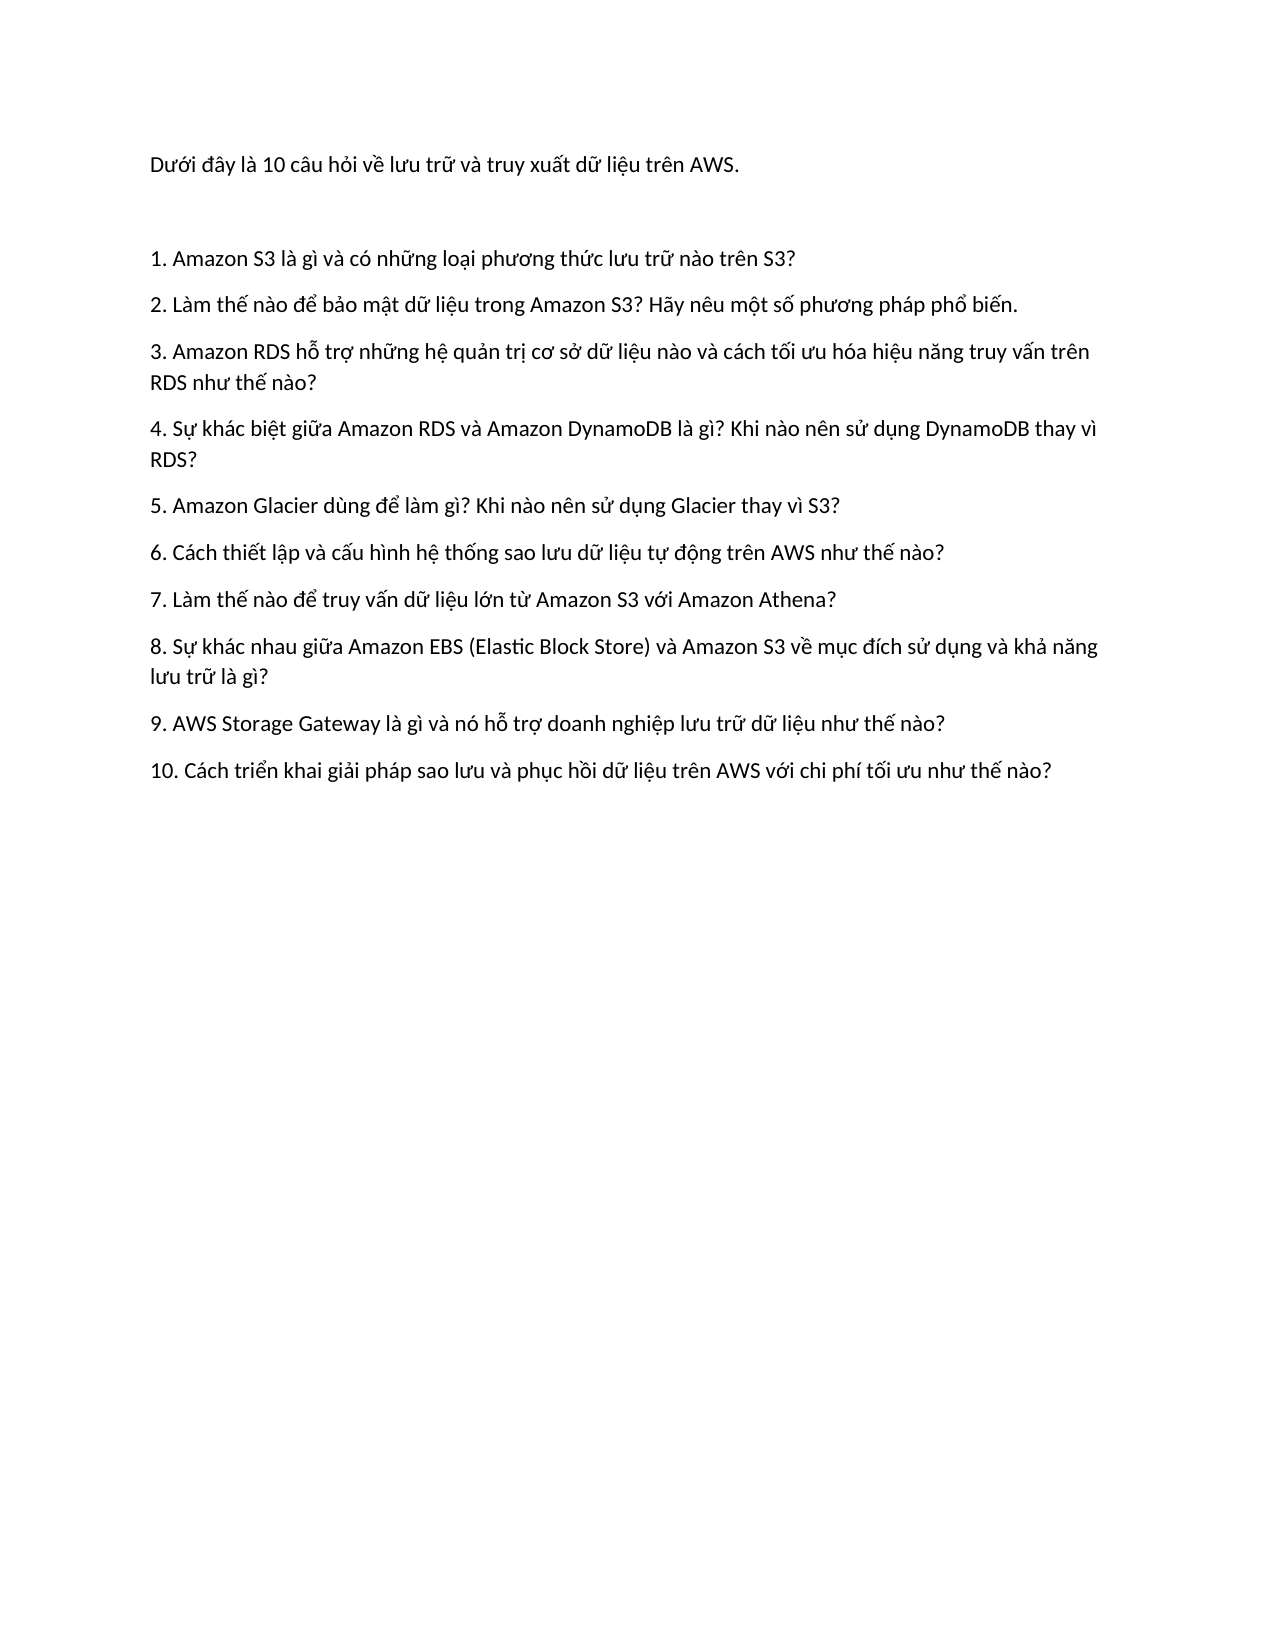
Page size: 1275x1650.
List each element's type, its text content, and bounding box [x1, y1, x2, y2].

text 5. Amazon Glacier dùng để làm gì? Khi nào nên sử dụng Glacier thay vì S3? [150, 492, 1125, 520]
text 4. Sự khác biệt giữa Amazon RDS và Amazon DynamoDB là gì? Khi nào nên sử dụng DynamoDB thay vì RDS? [150, 414, 1125, 473]
text 10. Cách triển khai giải pháp sao lưu và phục hồi dữ liệu trên AWS với chi phí tối ưu như thế nào? [150, 756, 1125, 784]
text 3. Amazon RDS hỗ trợ những hệ quản trị cơ sở dữ liệu nào và cách tối ưu hóa hiệu năng truy vấn trên RDS như thế nào? [150, 337, 1125, 396]
text 1. Amazon S3 là gì và có những loại phương thức lưu trữ nào trên S3? [150, 244, 1125, 272]
text Dưới đây là 10 câu hỏi về lưu trữ và truy xuất dữ liệu trên AWS. [150, 150, 1125, 178]
text 7. Làm thế nào để truy vấn dữ liệu lớn từ Amazon S3 với Amazon Athena? [150, 585, 1125, 613]
text 6. Cách thiết lập và cấu hình hệ thống sao lưu dữ liệu tự động trên AWS như thế nào? [150, 538, 1125, 567]
text 2. Làm thế nào để bảo mật dữ liệu trong Amazon S3? Hãy nêu một số phương pháp phổ biến. [150, 291, 1125, 319]
text 9. AWS Storage Gateway là gì và nó hỗ trợ doanh nghiệp lưu trữ dữ liệu như thế nào? [150, 709, 1125, 737]
text 8. Sự khác nhau giữa Amazon EBS (Elastic Block Store) và Amazon S3 về mục đích sử dụng và khả năng lưu trữ là gì? [150, 632, 1125, 691]
